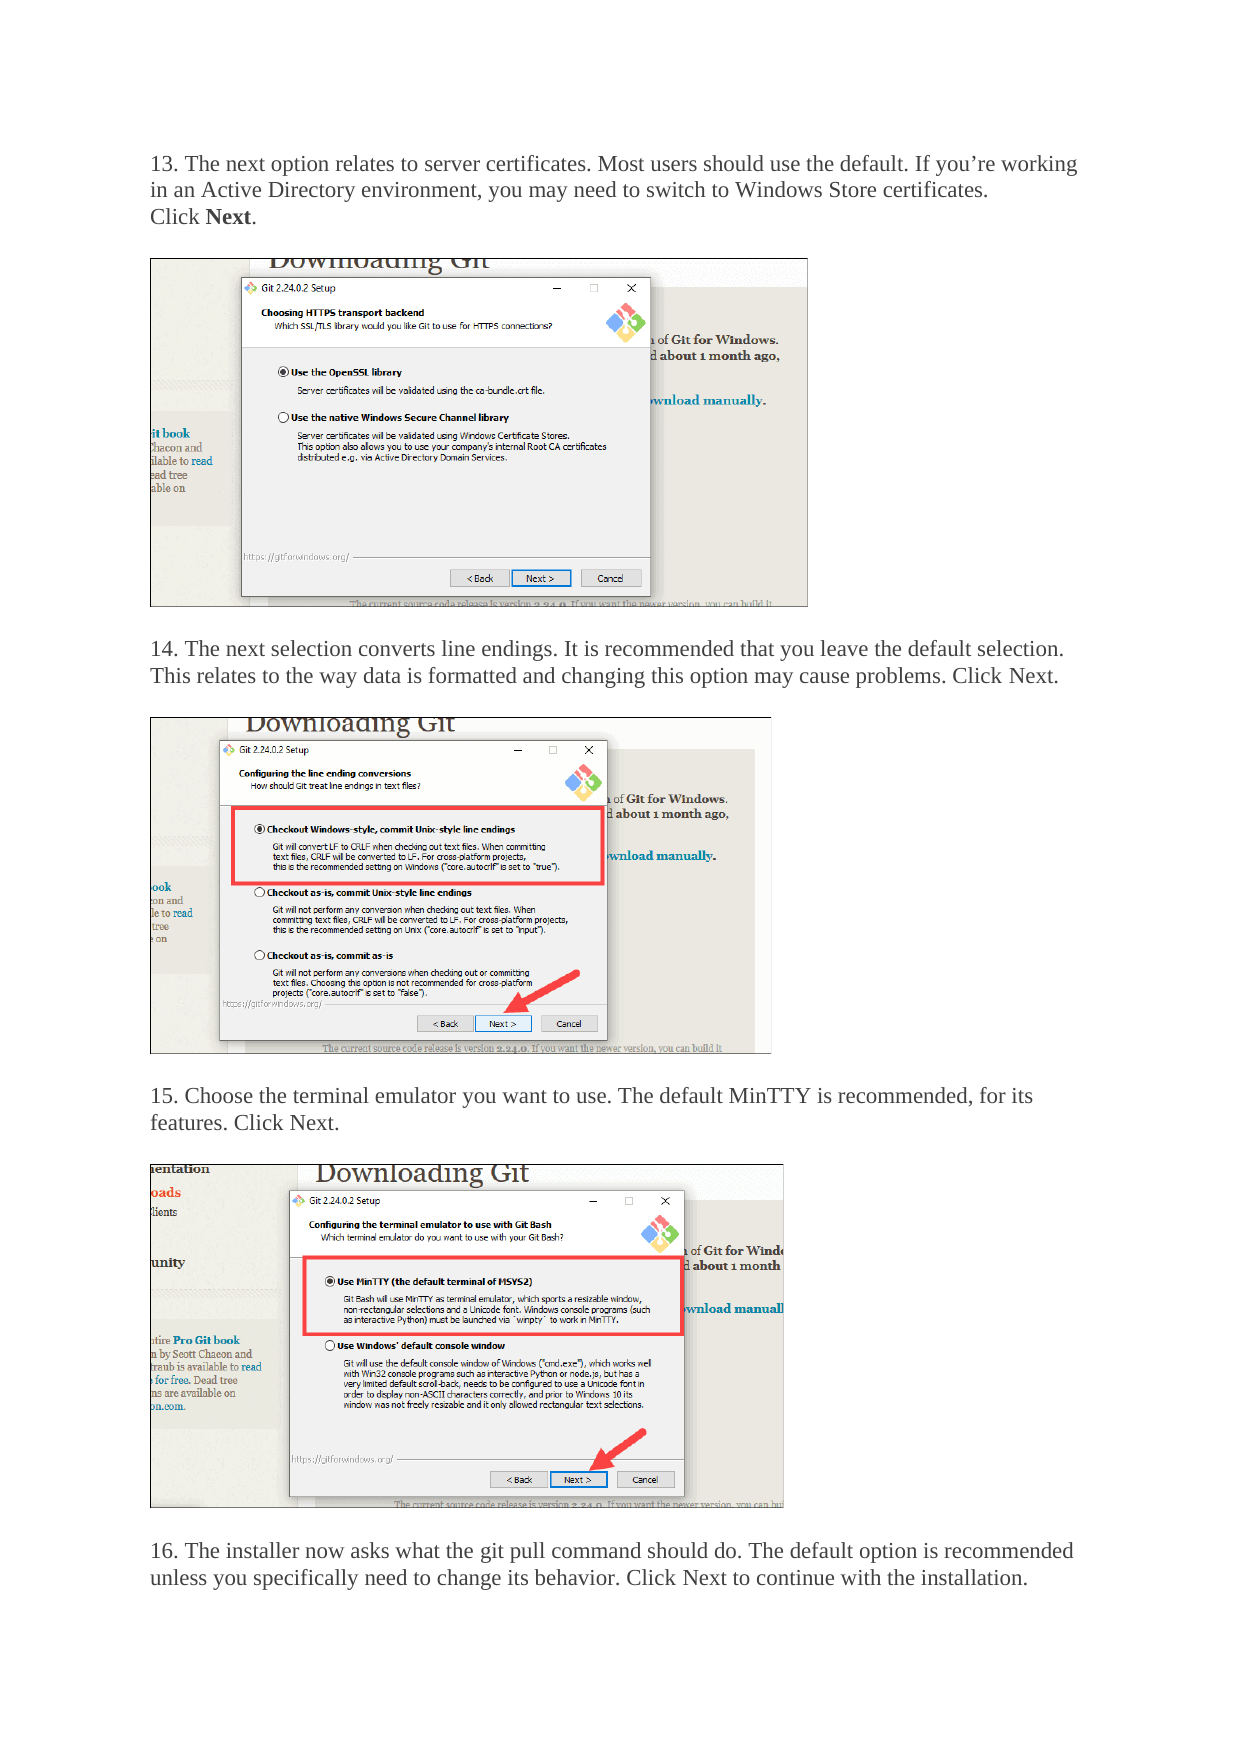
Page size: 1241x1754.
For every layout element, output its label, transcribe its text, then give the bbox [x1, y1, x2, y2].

picture [150, 717, 772, 1054]
text 15. Choose the terminal emulator you want to use. The default MinTTY is recommended, for its features. Click Next. [150, 1082, 1090, 1135]
text 16. The installer now asks what the git pull command should do. The default option is recommended unless you specifically need to change its behavior. Click Next to continue with the installation. [150, 1537, 1090, 1590]
picture [150, 258, 808, 607]
text 13. The next option relates to server certificates. Most users should use the default. If you’re working in an Active Directory environment, you may need to switch to Windows Store certificates. Click Next. [150, 150, 1090, 229]
text 14. The next selection converts line endings. It is recommended that you leave the default selection. This relates to the way data is formatted and changing this option may cause problems. Click Next. [150, 635, 1090, 688]
picture [150, 1164, 784, 1508]
